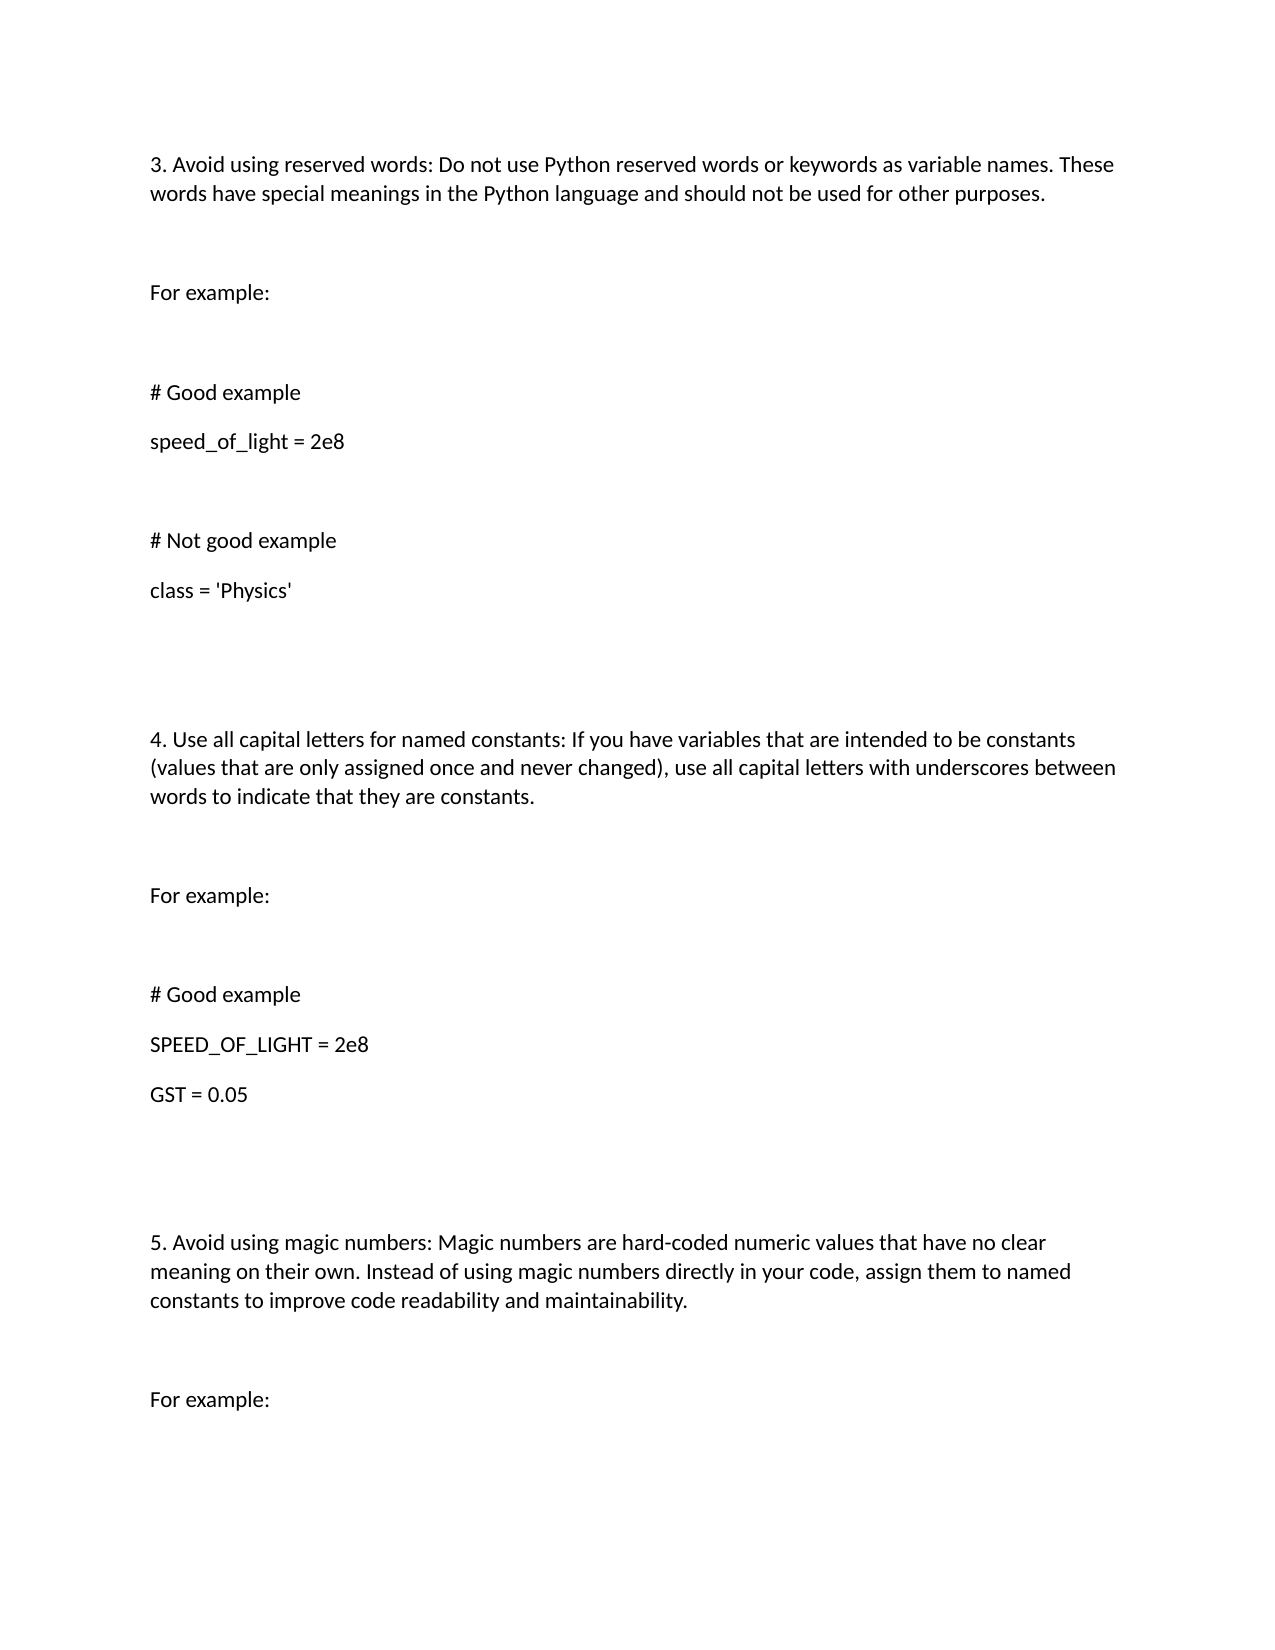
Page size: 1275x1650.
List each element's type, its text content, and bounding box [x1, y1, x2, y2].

text For example: [150, 278, 1125, 307]
text class = 'Physics' [150, 575, 1125, 604]
text 4. Use all capital letters for named constants: If you have variables that are intended to be constants (values that are only assigned once and never changed), use all capital letters with underscores between words to indicate that they are constants. [150, 724, 1125, 810]
text 3. Avoid using reserved words: Do not use Python reserved words or keywords as variable names. These words have special meanings in the Python language and should not be used for other purposes. [150, 150, 1125, 207]
text speed_of_light = 2e8 [150, 427, 1125, 455]
text For example: [150, 1384, 1125, 1413]
text # Not good example [150, 526, 1125, 554]
text SPEED_OF_LIGHT = 2e8 [150, 1029, 1125, 1058]
text # Good example [150, 980, 1125, 1009]
text # Good example [150, 377, 1125, 406]
text For example: [150, 881, 1125, 909]
text 5. Avoid using magic numbers: Magic numbers are hard-coded numeric values that have no clear meaning on their own. Instead of using magic numbers directly in your code, assign them to named constants to improve code readability and maintainability. [150, 1228, 1125, 1314]
text GST = 0.05 [150, 1079, 1125, 1108]
